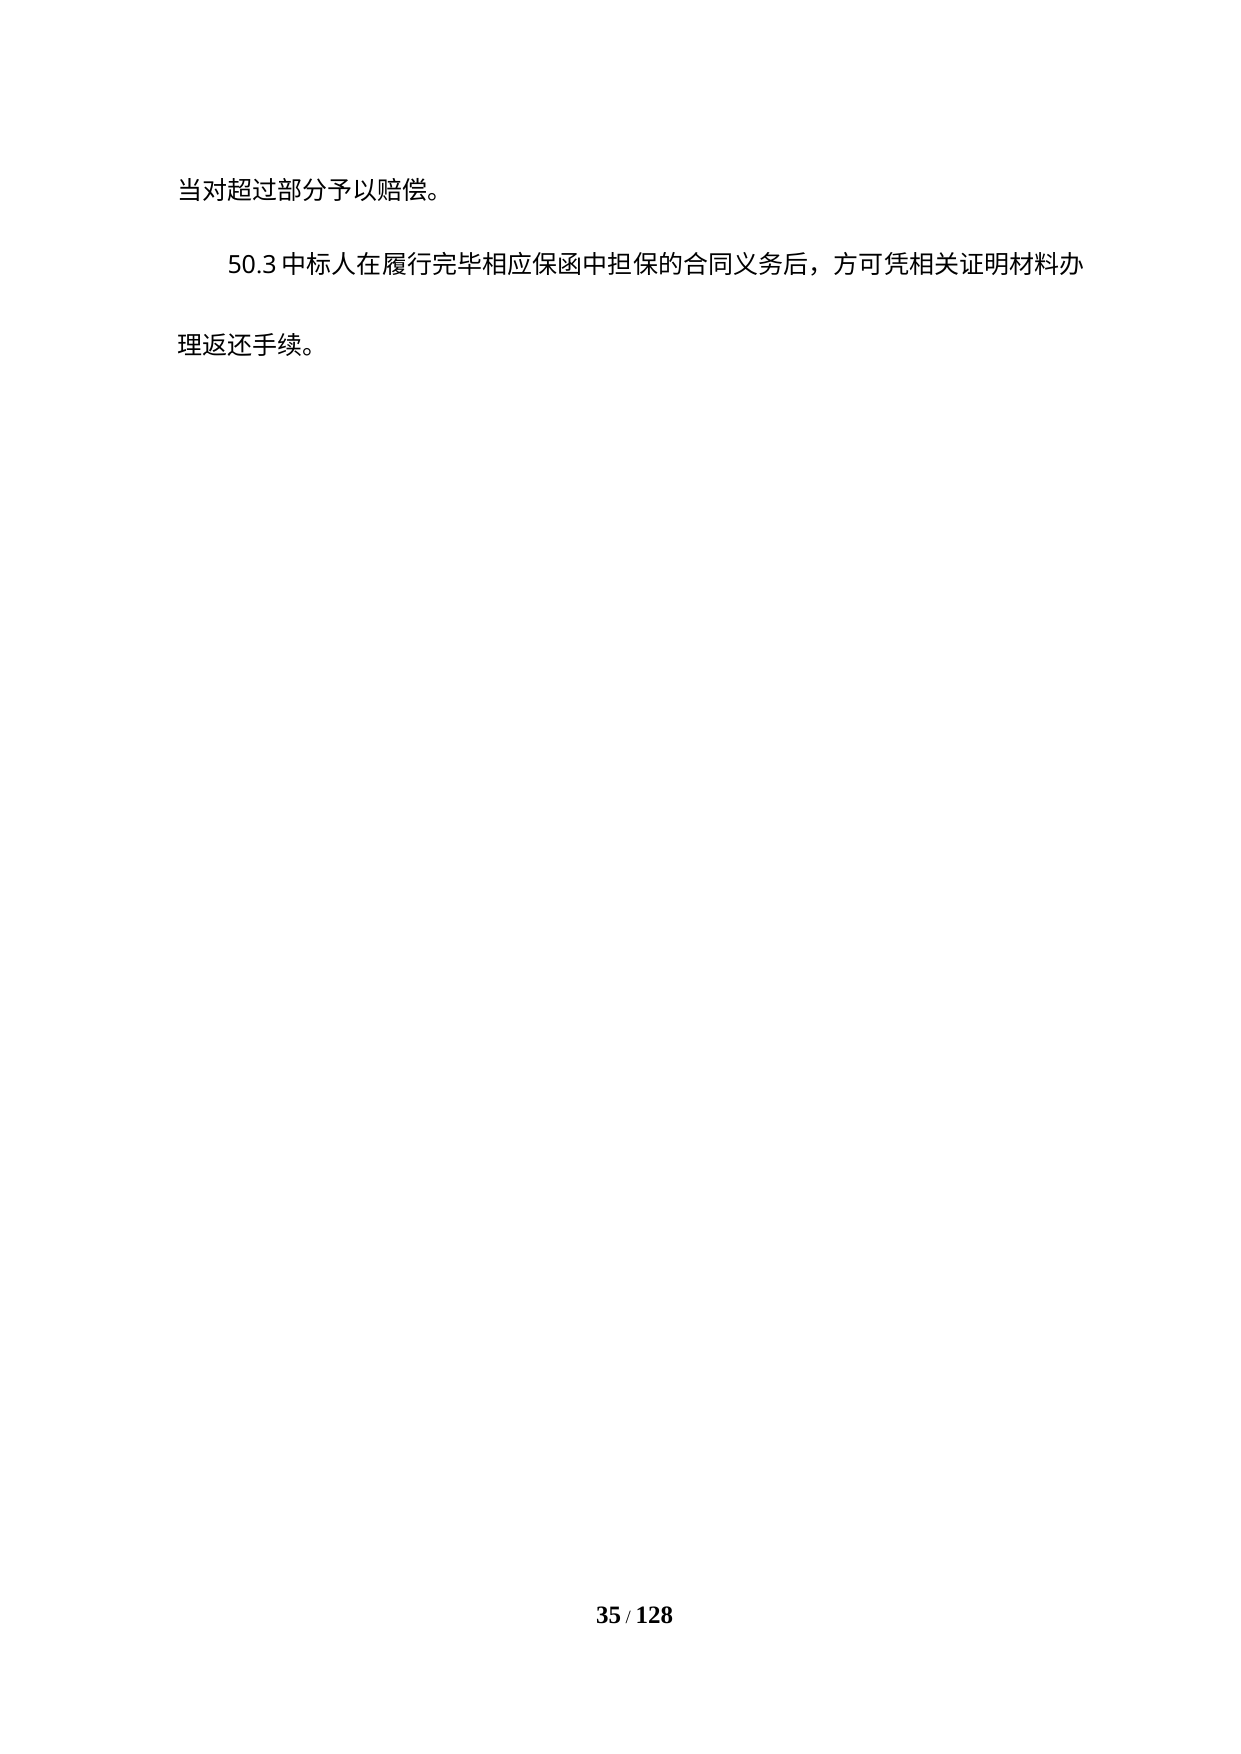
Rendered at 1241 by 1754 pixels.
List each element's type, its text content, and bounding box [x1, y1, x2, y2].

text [177, 156, 1087, 221]
text 50.3中标人在履行完毕相应保函中担保的合同义务后，方可凭相关证明材料办理返还手续。 [177, 230, 1087, 376]
